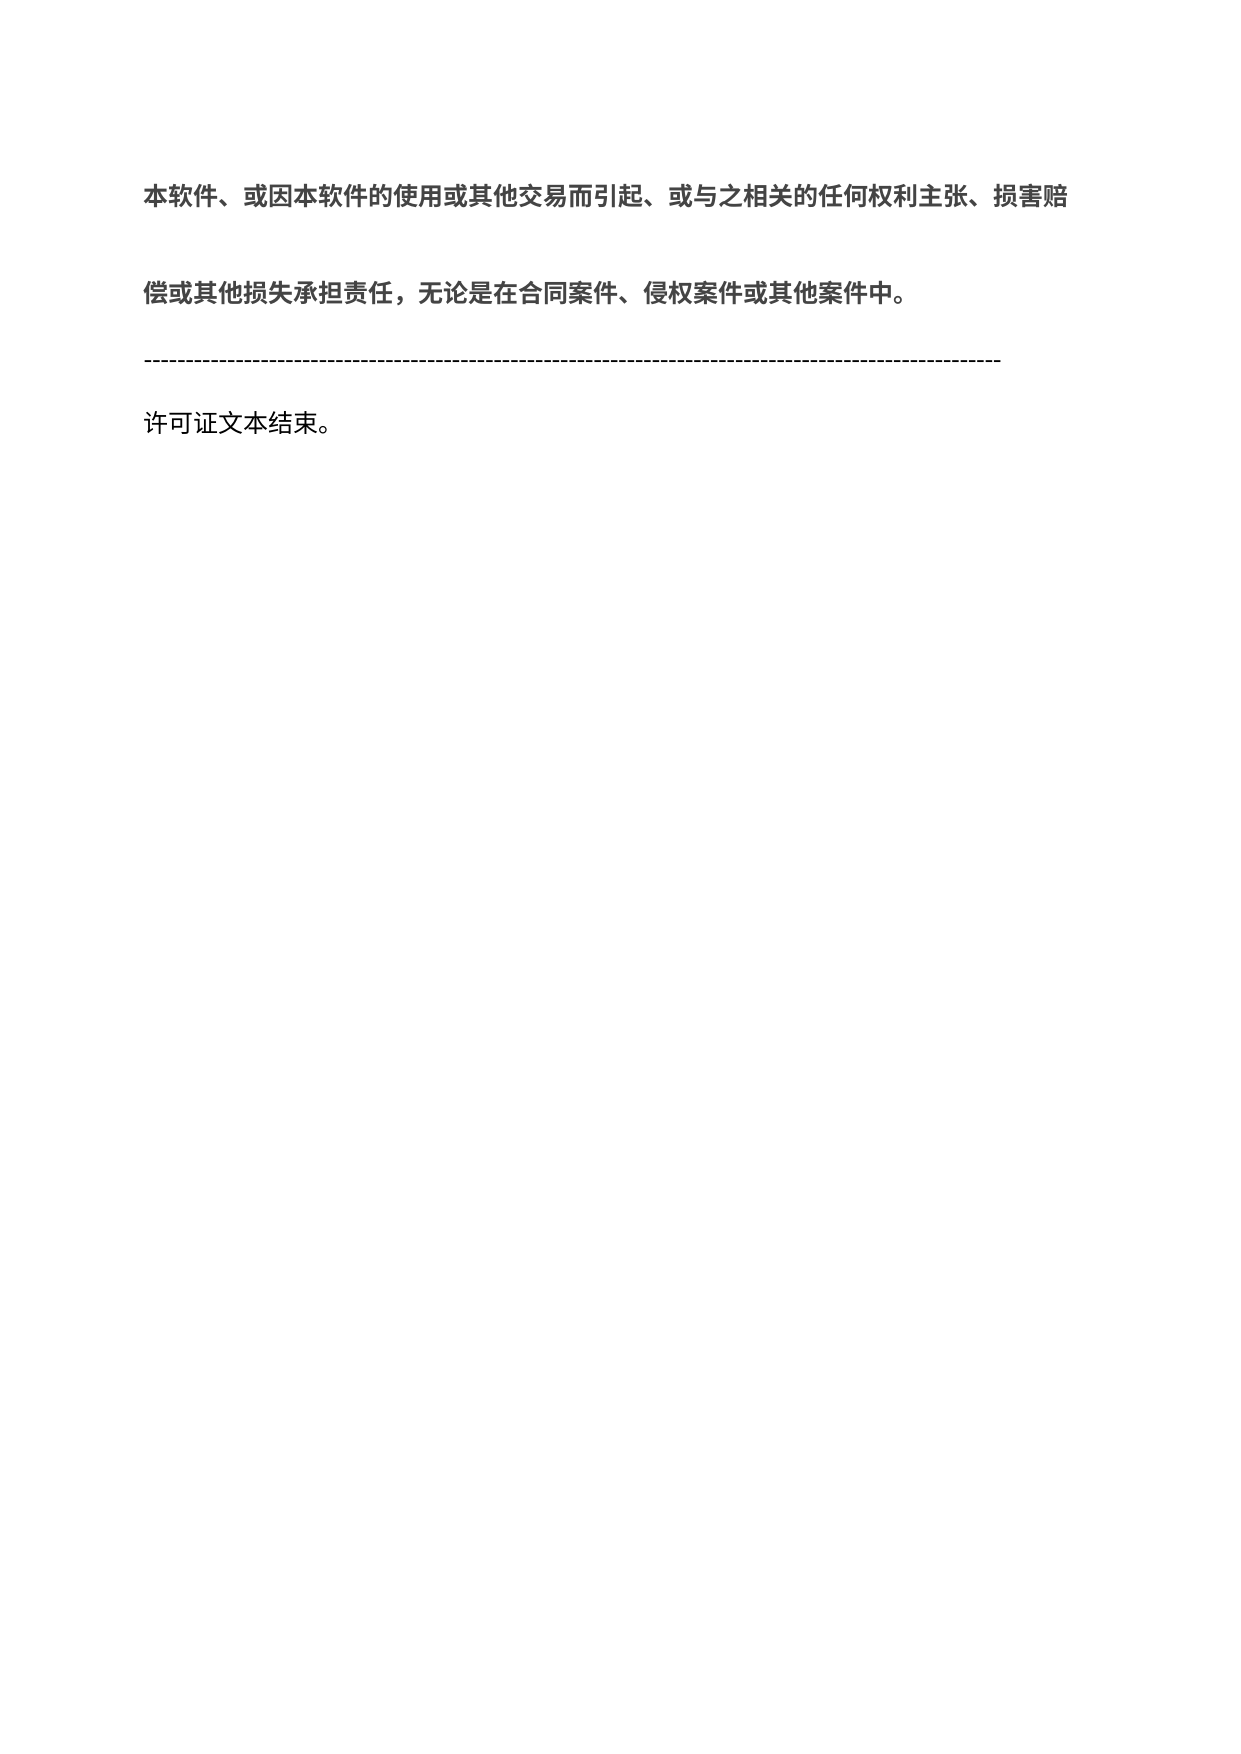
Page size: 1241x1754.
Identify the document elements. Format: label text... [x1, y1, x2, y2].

text ------------------------------------------------------------------------------------------------------- [144, 343, 1085, 375]
text 许可证文本结束。 [144, 389, 1085, 454]
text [144, 162, 1085, 324]
